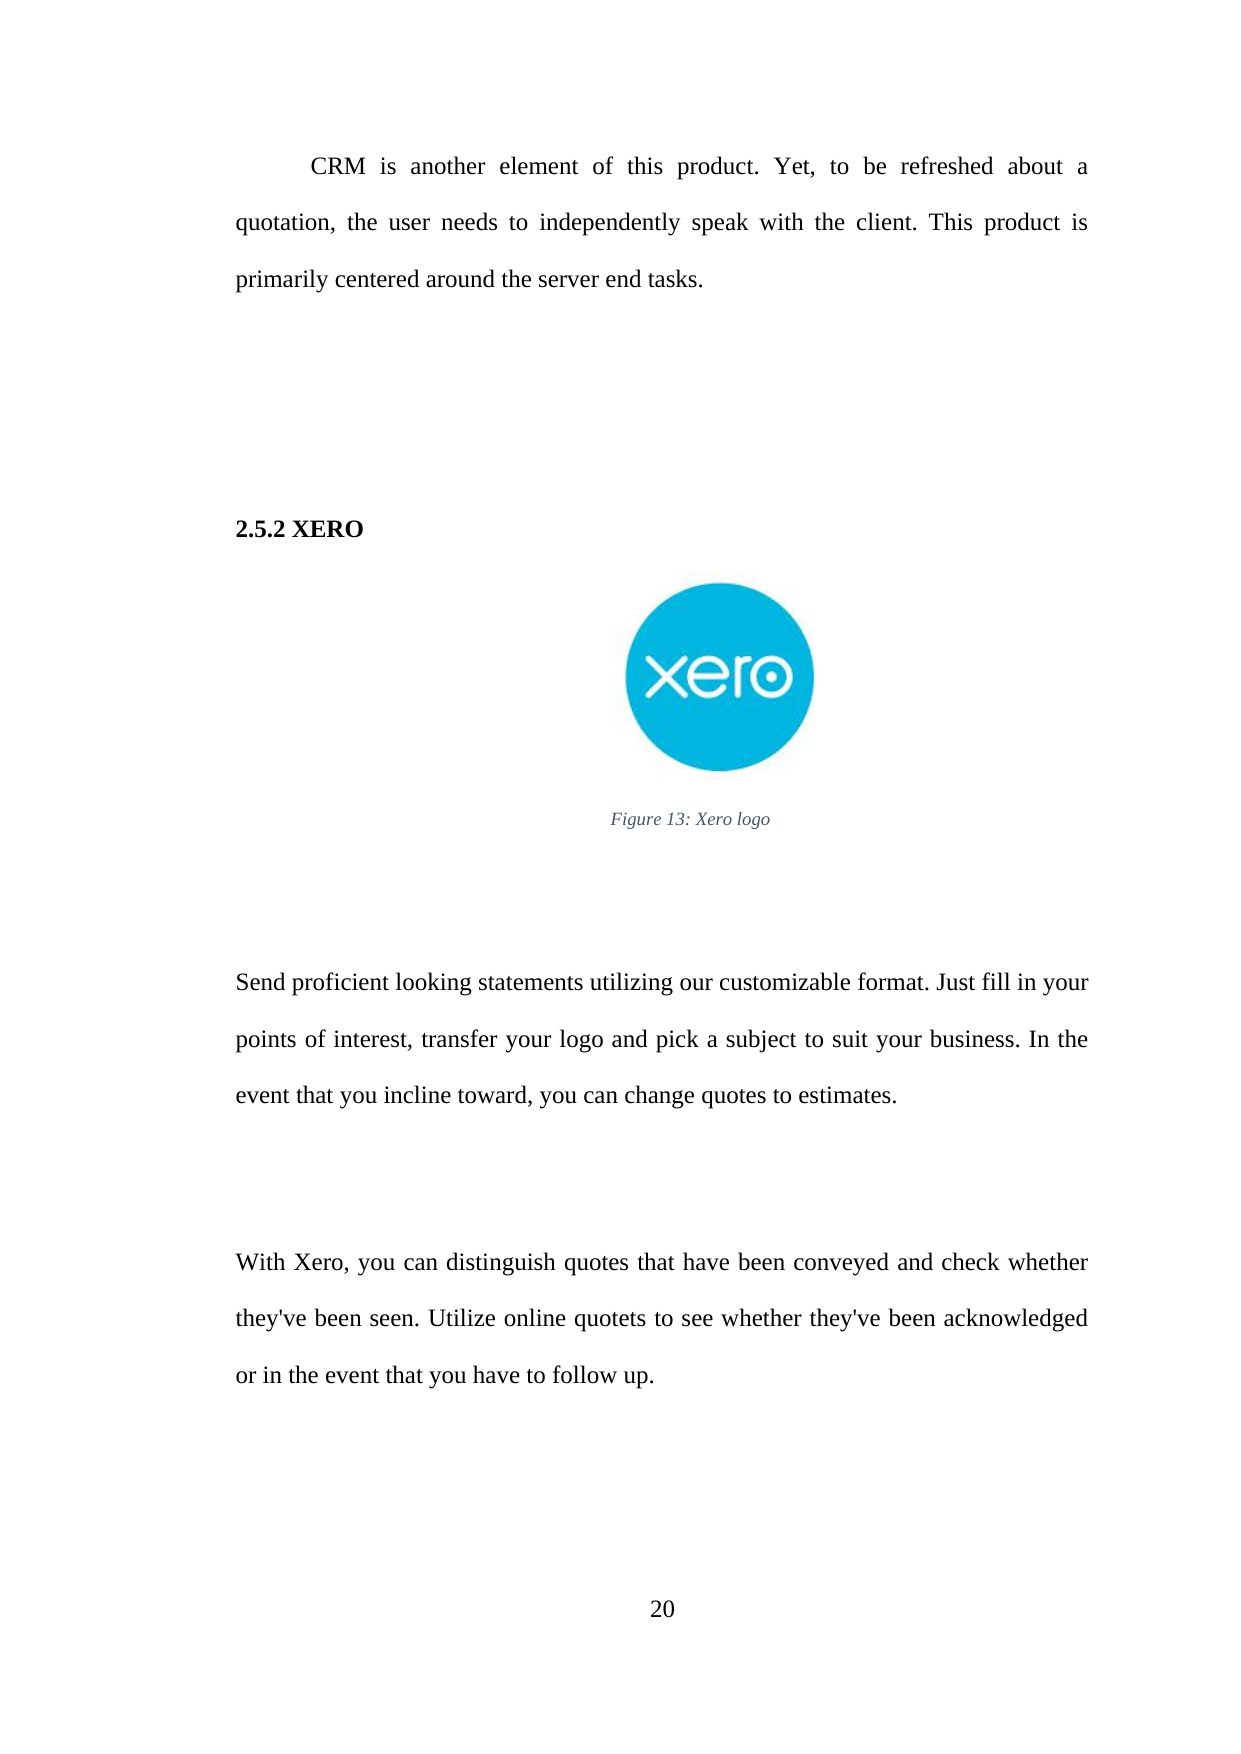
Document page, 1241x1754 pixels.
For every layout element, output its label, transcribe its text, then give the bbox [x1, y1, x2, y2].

text With Xero, you can distinguish quotes that have been conveyed and check whether they've been seen. Utilize online quotets to see whether they've been acknowledged or in the event that you have to follow up. [235, 1247, 1089, 1388]
text CRM is another element of this product. Yet, to be refreshed about a quotation, the user needs to independently speak with the client. This product is primarily centered around the server end tasks. [235, 151, 1089, 293]
text Send proficient looking statements utilizing our customizable format. Just fill in your points of interest, transfer your logo and pick a subject to suit your business. In the event that you incline toward, you can change quotes to estimates. [235, 967, 1089, 1109]
picture [536, 571, 910, 780]
text 2.5.2 XERO [235, 514, 1090, 543]
text 20 [650, 1594, 1090, 1623]
text Figure 13: Xero logo [610, 808, 1090, 829]
